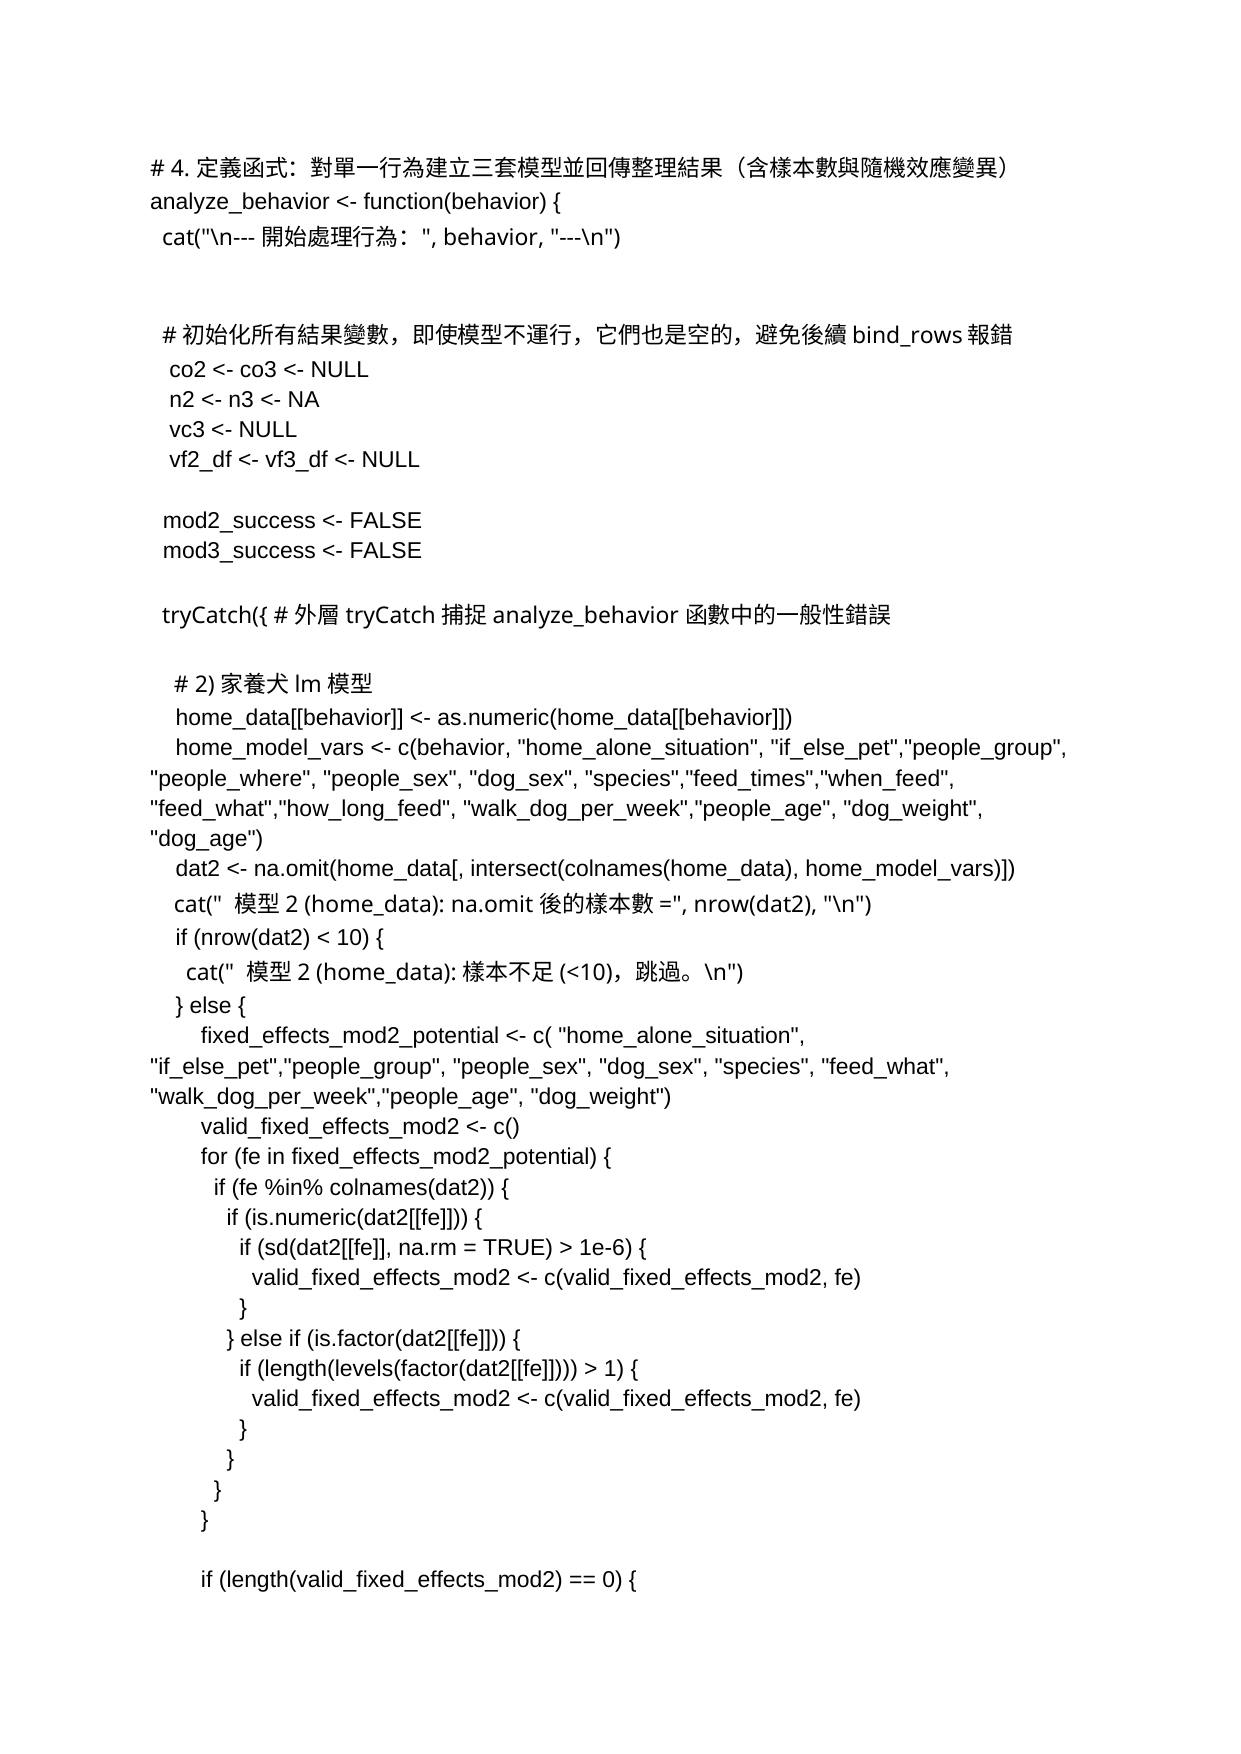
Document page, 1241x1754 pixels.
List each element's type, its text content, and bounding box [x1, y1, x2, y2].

text n2 <- n3 <- NA [150, 386, 1090, 412]
text valid_fixed_effects_mod2 <- c(valid_fixed_effects_mod2, fe) [150, 1385, 1090, 1411]
text vc3 <- NULL [150, 416, 1090, 442]
text } [150, 1415, 1090, 1442]
text } else { [150, 992, 1090, 1019]
text home_data[[behavior]] <- as.numeric(home_data[[behavior]]) [150, 704, 1090, 731]
text fixed_effects_mod2_potential <- c( "home_alone_situation", "if_else_pet","people_group", "people_sex", "dog_sex", "species", "feed_what", "walk_dog_per_week","people_age", "dog_weight") [150, 1022, 1090, 1109]
text # 4. 定義函式：對單一行為建立三套模型並回傳整理結果（含樣本數與隨機效應變異） [150, 150, 1090, 183]
text } [150, 1445, 1090, 1472]
text if (fe %in% colnames(dat2)) { [150, 1173, 1090, 1200]
text mod3_success <- FALSE [150, 537, 1090, 563]
text if (length(valid_fixed_effects_mod2) == 0) { [150, 1566, 1090, 1593]
text } else if (is.factor(dat2[[fe]])) { [150, 1324, 1090, 1351]
text for (fe in fixed_effects_mod2_potential) { [150, 1143, 1090, 1170]
text } [150, 1506, 1090, 1532]
text valid_fixed_effects_mod2 <- c() [150, 1113, 1090, 1139]
text mod2_success <- FALSE [150, 507, 1090, 533]
text if (length(levels(factor(dat2[[fe]]))) > 1) { [150, 1355, 1090, 1381]
text cat(" 模型 2 (home_data): 樣本不足 (<10)，跳過。\n") [150, 954, 1090, 987]
text home_model_vars <- c(behavior, "home_alone_situation", "if_else_pet","people_group", "people_where", "people_sex", "dog_sex", "species","feed_times","when_feed", "feed_what","how_long_feed", "walk_dog_per_week","people_age", "dog_weight", "dog_age") [150, 734, 1090, 851]
text cat("\n--- 開始處理行為：", behavior, "---\n") [150, 218, 1090, 252]
text if (sd(dat2[[fe]], na.rm = TRUE) > 1e-6) { [150, 1234, 1090, 1260]
text if (is.numeric(dat2[[fe]])) { [150, 1204, 1090, 1230]
text tryCatch({ # 外層 tryCatch 捕捉 analyze_behavior 函數中的一般性錯誤 [150, 597, 1090, 631]
text if (nrow(dat2) < 10) { [150, 924, 1090, 950]
text vf2_df <- vf3_df <- NULL [150, 446, 1090, 473]
text analyze_behavior <- function(behavior) { [150, 188, 1090, 215]
text co2 <- co3 <- NULL [150, 356, 1090, 382]
text } [150, 1294, 1090, 1321]
text cat(" 模型 2 (home_data): na.omit 後的樣本數 =", nrow(dat2), "\n") [150, 885, 1090, 919]
text # 初始化所有結果變數，即使模型不運行，它們也是空的，避免後續bind_rows報錯 [150, 317, 1090, 351]
text } [150, 1476, 1090, 1502]
text dat2 <- na.omit(home_data[, intersect(colnames(home_data), home_model_vars)]) [150, 855, 1090, 882]
text valid_fixed_effects_mod2 <- c(valid_fixed_effects_mod2, fe) [150, 1264, 1090, 1291]
text # 2) 家養犬 lm 模型 [150, 666, 1090, 699]
